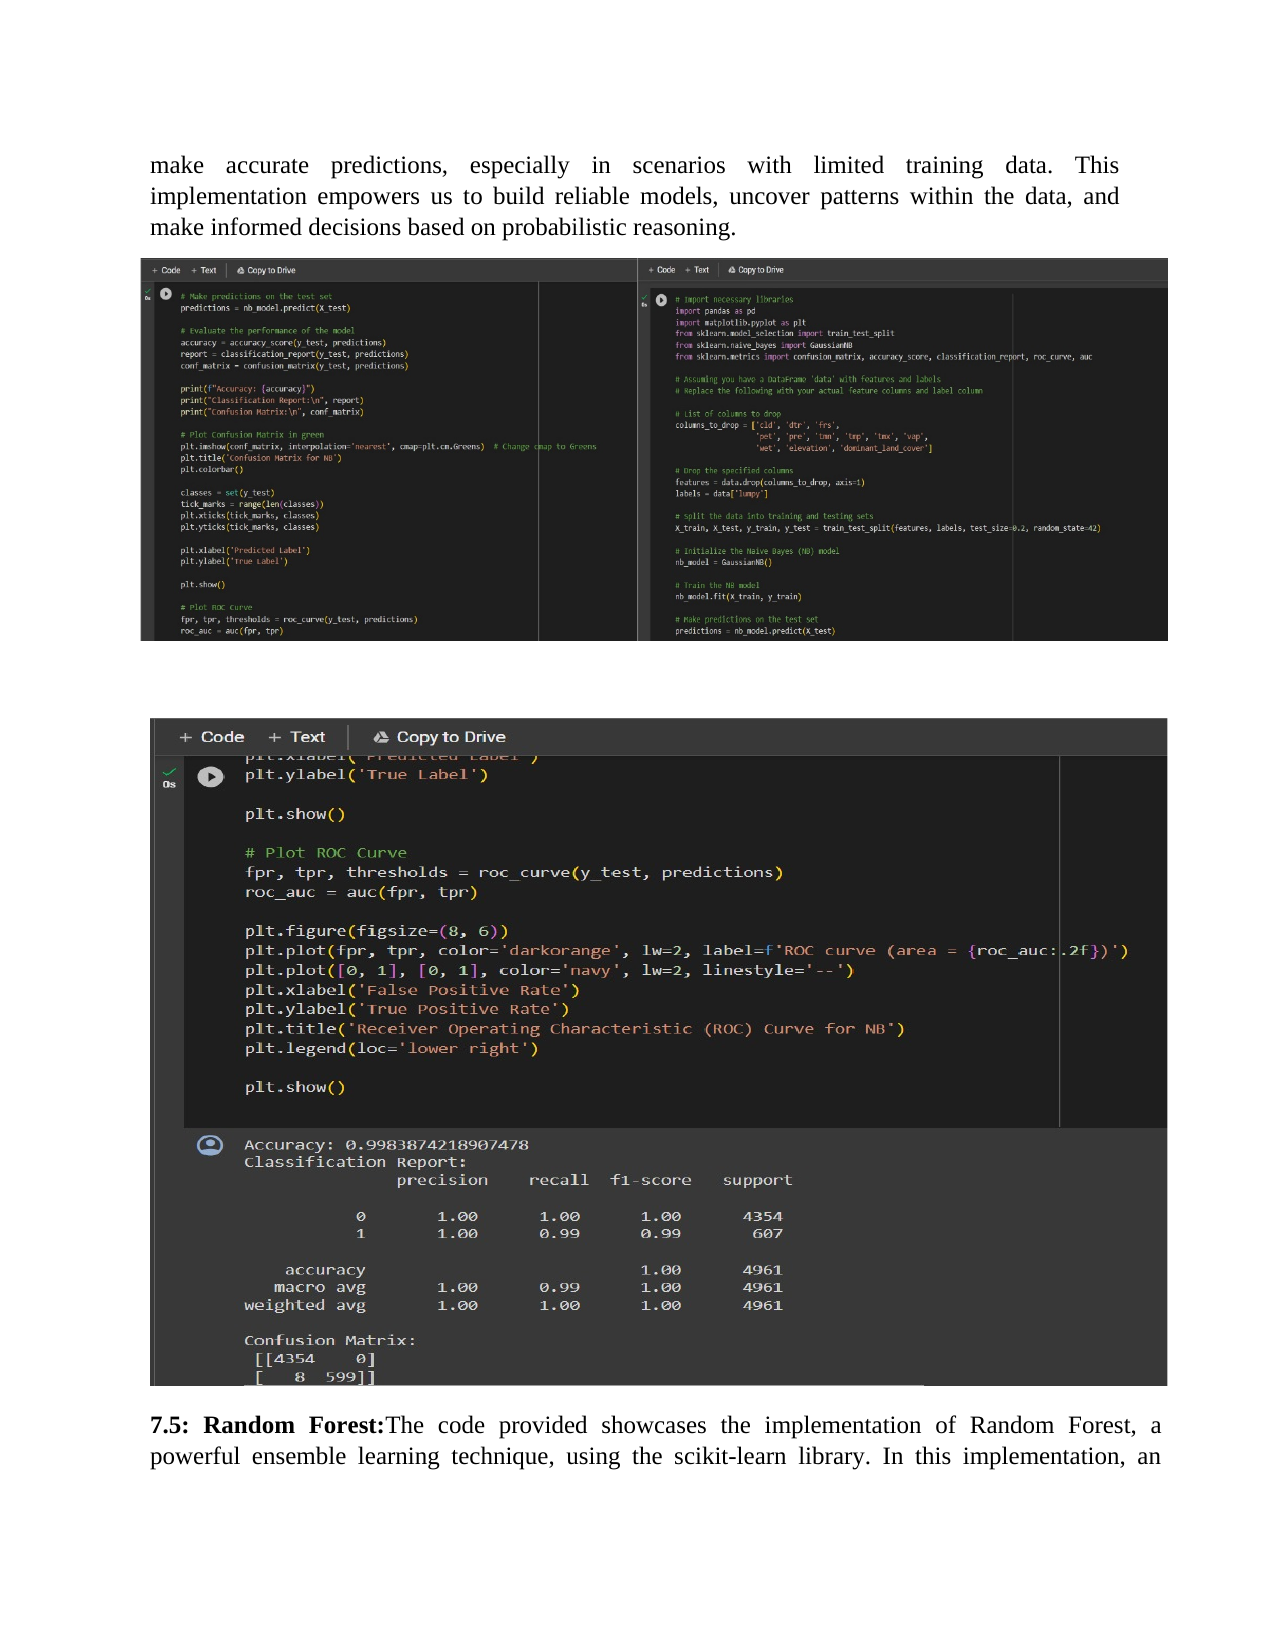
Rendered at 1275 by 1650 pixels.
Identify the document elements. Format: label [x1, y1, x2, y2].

picture [150, 718, 1168, 1386]
text [150, 1410, 1162, 1469]
picture [140, 258, 1168, 641]
text [150, 150, 1121, 241]
